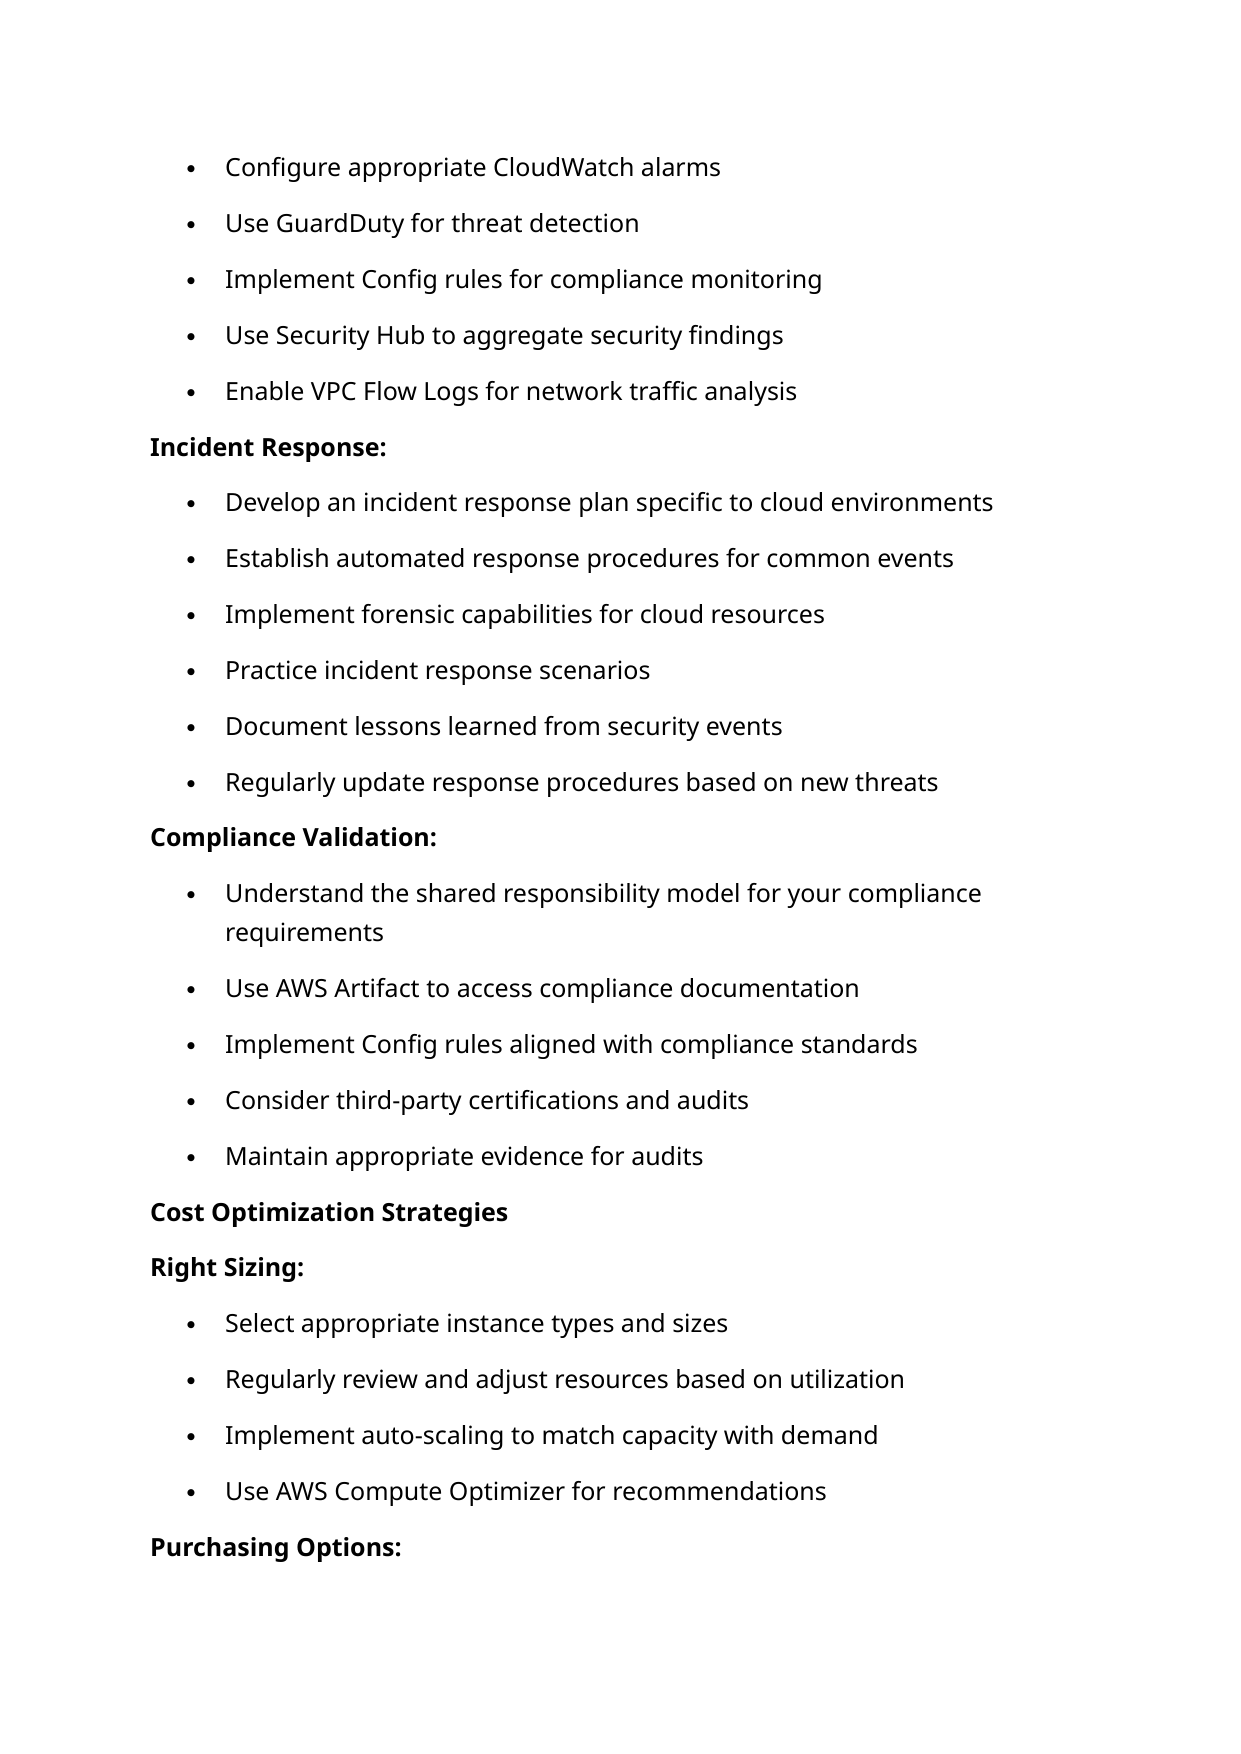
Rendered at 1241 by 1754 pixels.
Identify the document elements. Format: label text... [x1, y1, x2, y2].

list Implement auto-scaling to match capacity with demand [187, 1417, 1090, 1452]
list Regularly update response procedures based on new threats [187, 764, 1090, 798]
list Develop an incident response plan specific to cloud environments [187, 485, 1090, 519]
text Right Sizing: [150, 1250, 1090, 1284]
list Practice incident response scenarios [187, 652, 1090, 687]
list Use GuardDuty for threat detection [187, 206, 1090, 240]
list Establish automated response procedures for common events [187, 541, 1090, 575]
text Compliance Validation: [150, 820, 1090, 854]
list Implement Config rules for compliance monitoring [187, 262, 1090, 296]
list Understand the shared responsibility model for your compliance requirements [187, 876, 1090, 949]
list Regularly review and adjust resources based on utilization [187, 1362, 1090, 1396]
list Consider third-party certifications and audits [187, 1082, 1090, 1117]
list Select appropriate instance types and sizes [187, 1306, 1090, 1340]
list Implement forensic capabilities for cloud resources [187, 597, 1090, 631]
list Use Security Hub to aggregate security findings [187, 317, 1090, 352]
list Configure appropriate CloudWatch alarms [187, 150, 1090, 184]
list Enable VPC Flow Logs for network traffic analysis [187, 373, 1090, 407]
list Use AWS Artifact to access compliance documentation [187, 971, 1090, 1005]
list Use AWS Compute Optimizer for recommendations [187, 1473, 1090, 1507]
list Implement Config rules aligned with compliance standards [187, 1027, 1090, 1061]
text Cost Optimization Strategies [150, 1194, 1090, 1228]
list Maintain appropriate evidence for audits [187, 1138, 1090, 1172]
text Purchasing Options: [150, 1529, 1090, 1563]
list Document lessons learned from security events [187, 708, 1090, 742]
text Incident Response: [150, 429, 1090, 463]
